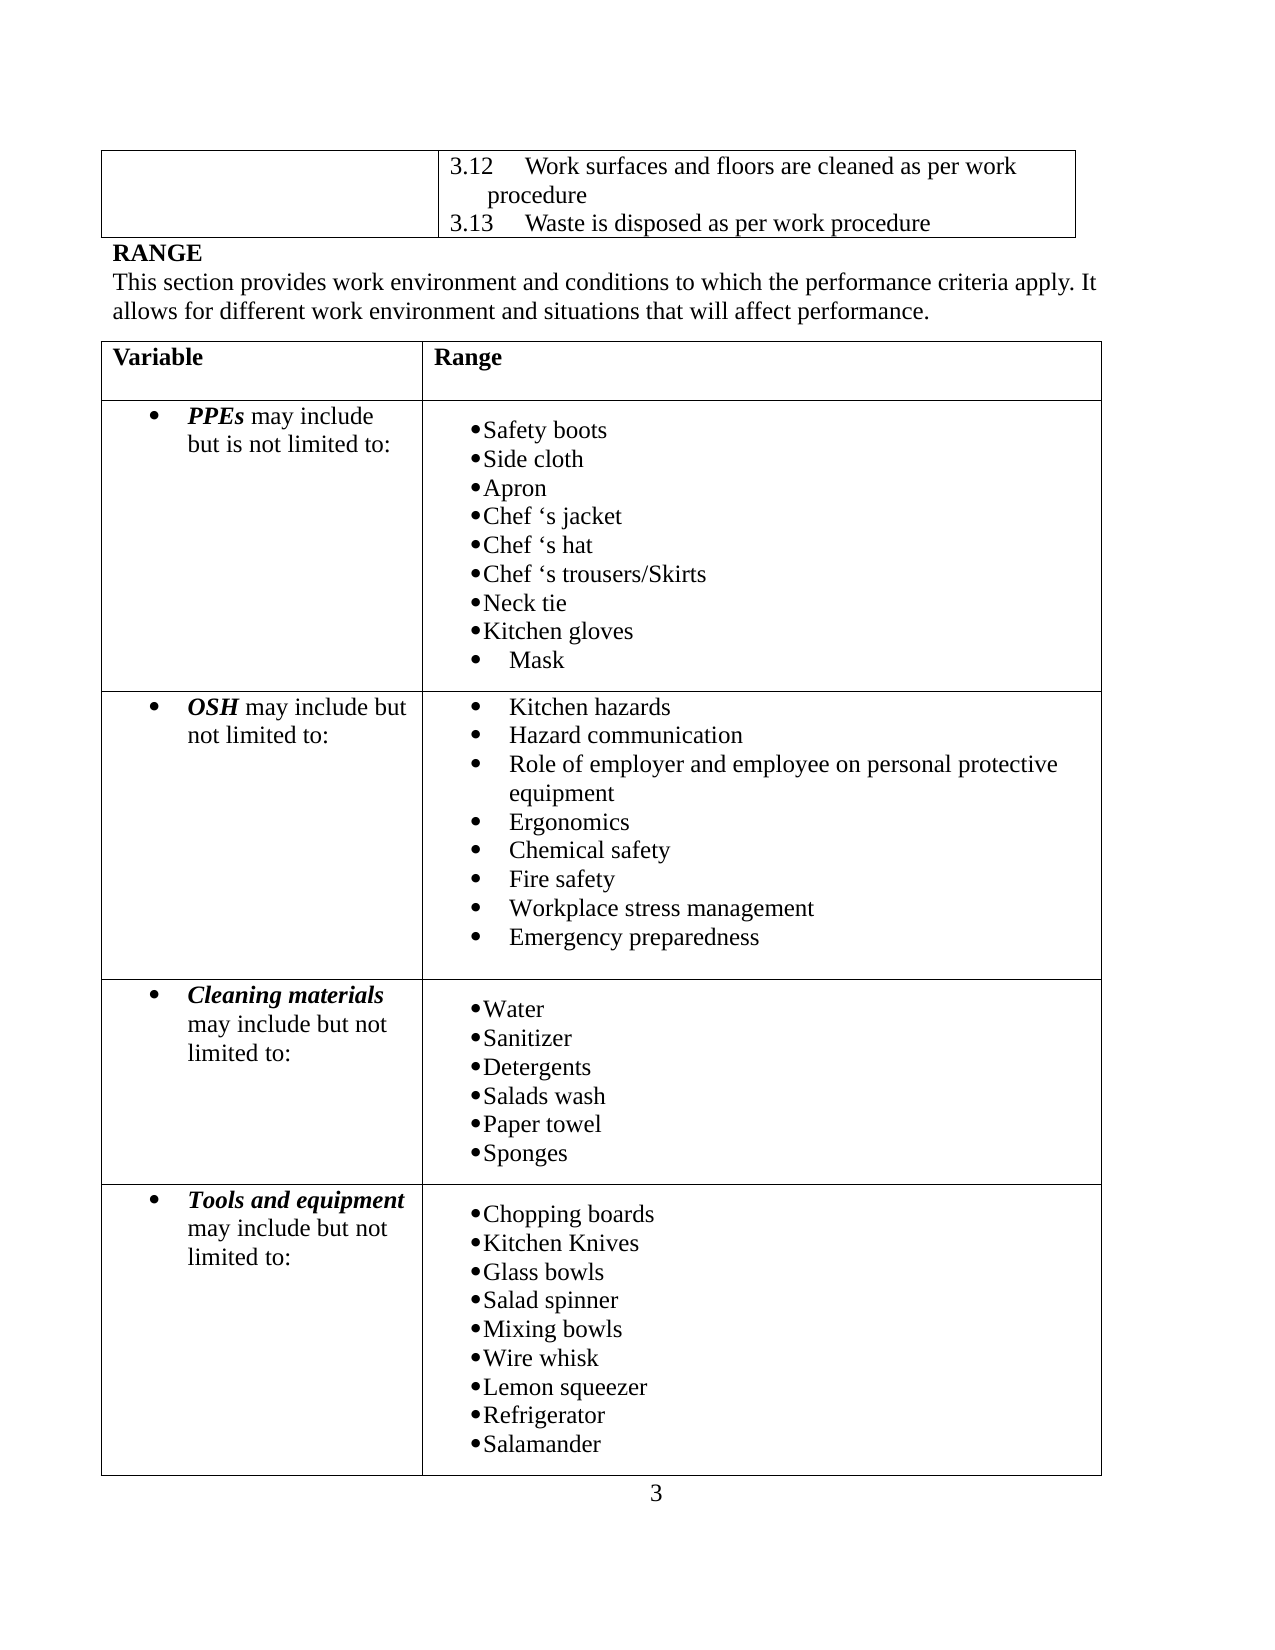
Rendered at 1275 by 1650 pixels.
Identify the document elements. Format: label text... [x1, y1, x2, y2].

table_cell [423, 1185, 1101, 1474]
table_cell OSH may include but not limited to: [102, 692, 422, 979]
table_cell Safety boots Side cloth Apron Chef ‘s jacket Chef ‘s hat Chef ‘s trousers/Skirts Neck tie Kitchen gloves Mask [423, 401, 1101, 691]
table_header Range [423, 342, 1101, 400]
table_cell Water Sanitizer Detergents Salads wash Paper towel Sponges [423, 980, 1101, 1184]
table_cell Kitchen hazards Hazard communication Role of employer and employee on personal protective equipment Ergonomics Chemical safety Fire safety Workplace stress management Emergency preparedness [423, 692, 1101, 979]
table_header Variable [102, 342, 422, 400]
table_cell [102, 1185, 422, 1474]
text This section provides work environment and conditions to which the performance criteria apply. It allows for different work environment and situations that will affect performance. [112, 267, 1162, 324]
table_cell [102, 151, 438, 237]
table_cell PPEs may include but is not limited to: [102, 401, 422, 691]
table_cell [439, 151, 1075, 237]
text RANGE [112, 238, 1162, 267]
table_cell Cleaning materials may include but not limited to: [102, 980, 422, 1184]
